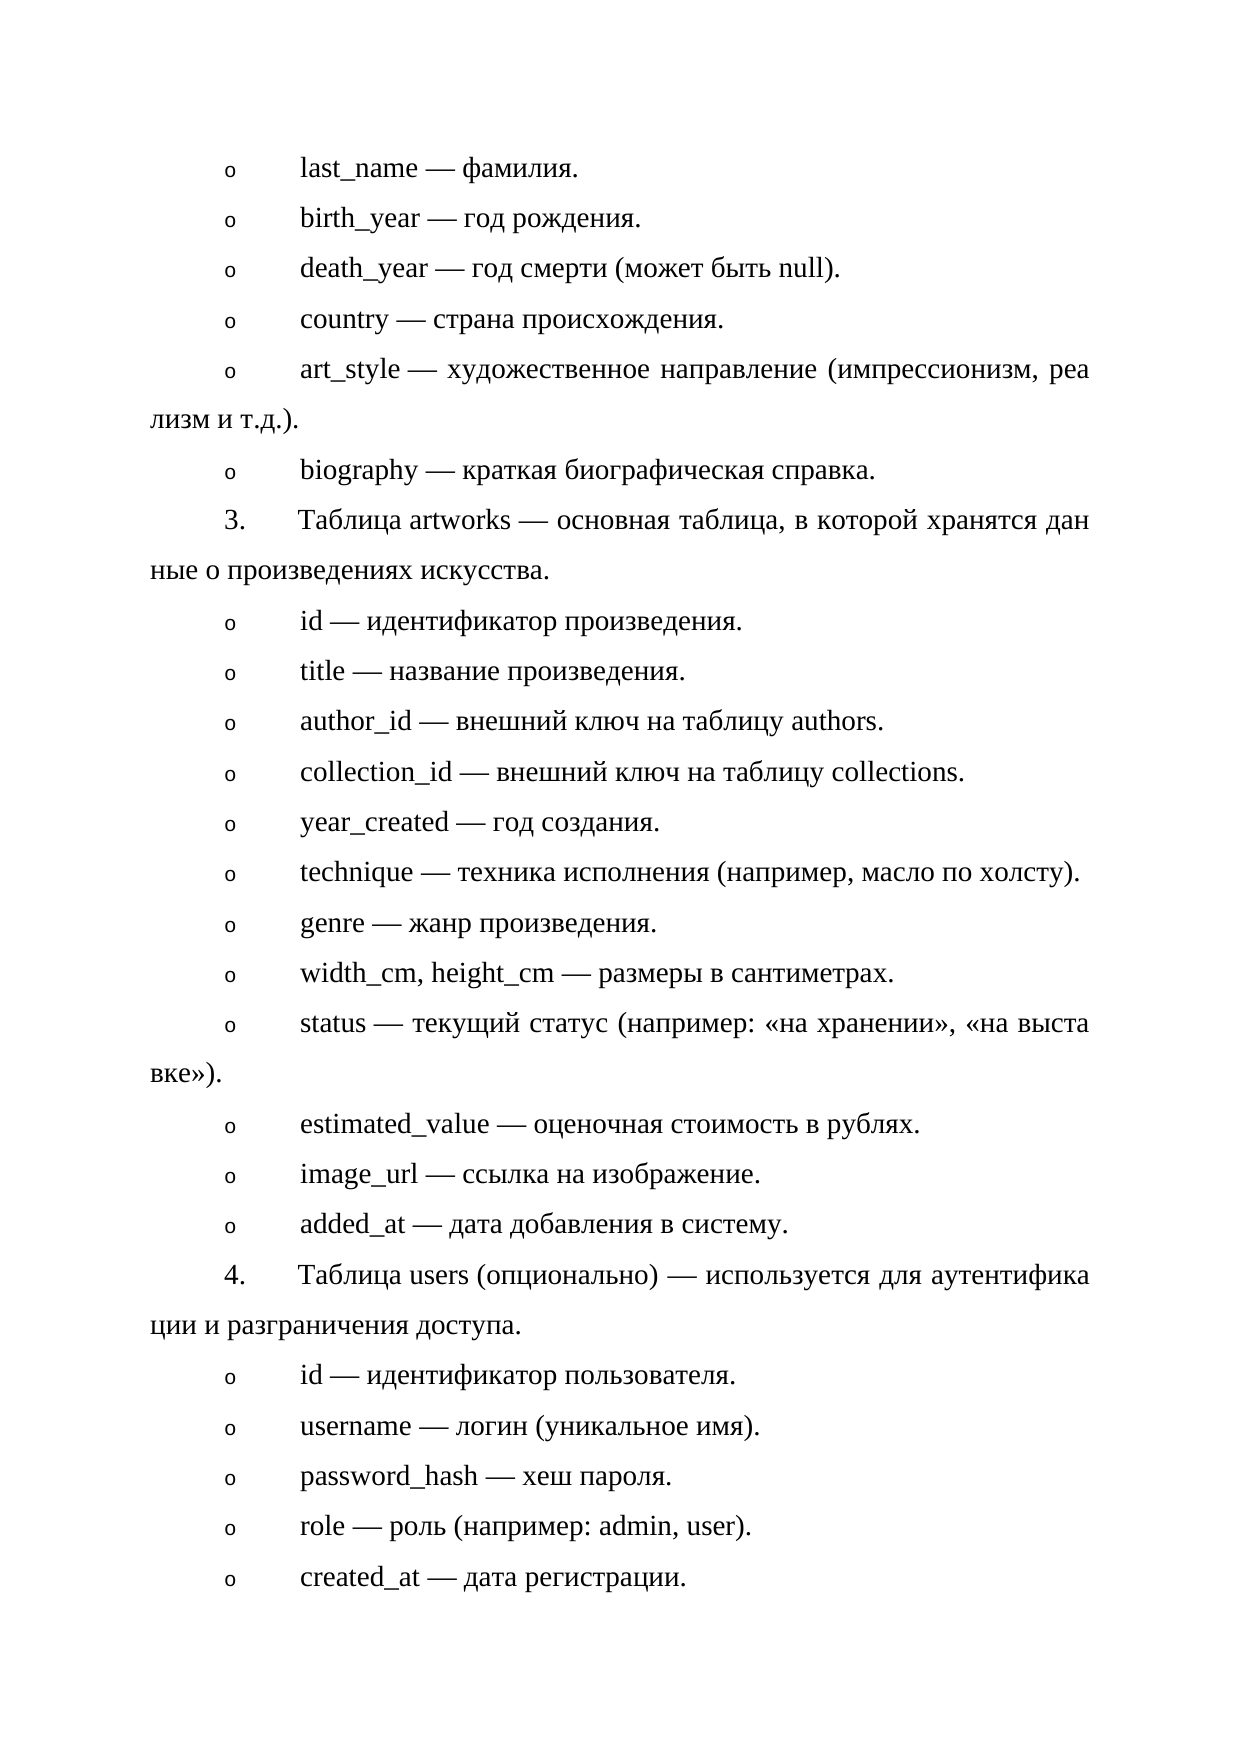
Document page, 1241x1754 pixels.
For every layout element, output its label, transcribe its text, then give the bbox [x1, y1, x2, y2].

list genre — жанр произведения. [150, 905, 1090, 938]
list birth_year — год рождения. [150, 200, 1090, 234]
list estimated_value — оценочная стоимость в рублях. [150, 1106, 1090, 1139]
list created_at — дата регистрации. [150, 1559, 1090, 1592]
list technique — техника исполнения (например, масло по холсту). [150, 854, 1090, 888]
list id — идентификатор произведения. [150, 603, 1090, 636]
list country — страна происхождения. [150, 301, 1090, 334]
list image_url — ссылка на изображение. [150, 1156, 1090, 1190]
list last_name — фамилия. [150, 150, 1090, 183]
list password_hash — хеш пароля. [150, 1458, 1090, 1492]
list collection_id — внешний ключ на таблицу collections. [150, 754, 1090, 787]
list art_style — художественное направление (импрессионизм, реализм и т.д.). [150, 351, 1090, 435]
list title — название произведения. [150, 653, 1090, 687]
list death_year — год смерти (может быть null). [150, 251, 1090, 284]
list status — текущий статус (например: «на хранении», «на выставке»). [150, 1005, 1090, 1089]
list added_at — дата добавления в систему. [150, 1207, 1090, 1240]
list year_created — год создания. [150, 804, 1090, 838]
list width_cm, height_cm — размеры в сантиметрах. [150, 955, 1090, 988]
list Таблица artworks — основная таблица, в которой хранятся данные о произведениях искусства. [150, 502, 1090, 586]
list role — роль (например: admin, user). [150, 1508, 1090, 1542]
list id — идентификатор пользователя. [150, 1357, 1090, 1391]
list biography — краткая биографическая справка. [150, 452, 1090, 485]
list author_id — внешний ключ на таблицу authors. [150, 703, 1090, 737]
list username — логин (уникальное имя). [150, 1408, 1090, 1441]
list Таблица users (опционально) — используется для аутентификации и разграничения доступа. [150, 1257, 1090, 1341]
